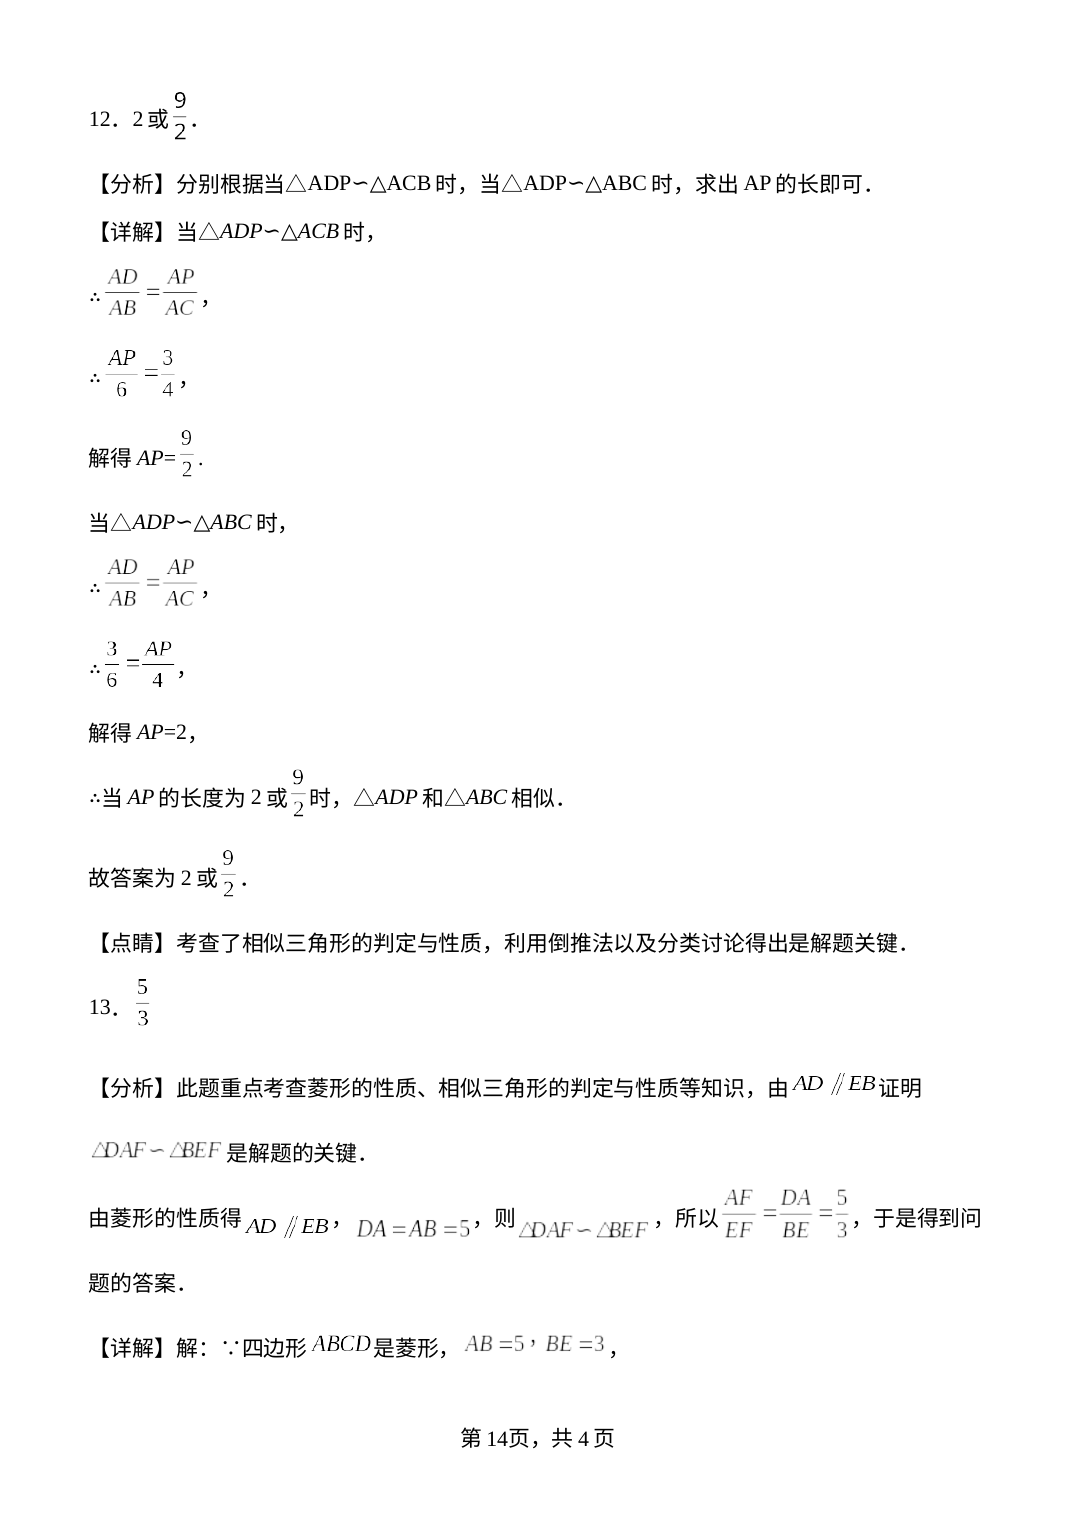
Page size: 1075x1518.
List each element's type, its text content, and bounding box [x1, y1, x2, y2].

text ∴， [89, 635, 986, 700]
text 【分析】此题重点考查菱形的性质、相似三角形的判定与性质等知识，由证明是解题的关键． [89, 1055, 986, 1168]
text 13． [89, 974, 986, 1039]
text ∴， [89, 344, 986, 409]
text 当△ADP∽△ABC时， [89, 506, 986, 538]
text ∴当AP的长度为2或时，△ADP和△ABC相似． [89, 764, 986, 829]
text 由菱形的性质得，，则，所以，于是得到问题的答案． [89, 1184, 986, 1298]
text ∴， [89, 263, 986, 328]
text 【分析】分别根据当△ADP∽△ACB时，当△ADP∽△ABC时，求出AP的长即可． [89, 166, 986, 199]
text 解得AP=. [89, 425, 986, 490]
text 故答案为2或． [89, 845, 986, 910]
text 解得AP=2， [89, 716, 986, 748]
text ∴， [89, 554, 986, 619]
text 【详解】当△ADP∽△ACB时， [89, 215, 986, 247]
text 12．2或． [89, 86, 986, 151]
text 【详解】解：∵四边形是菱形，， [89, 1314, 986, 1379]
text 【点睛】考查了相似三角形的判定与性质，利用倒推法以及分类讨论得出是解题关键． [89, 926, 986, 958]
